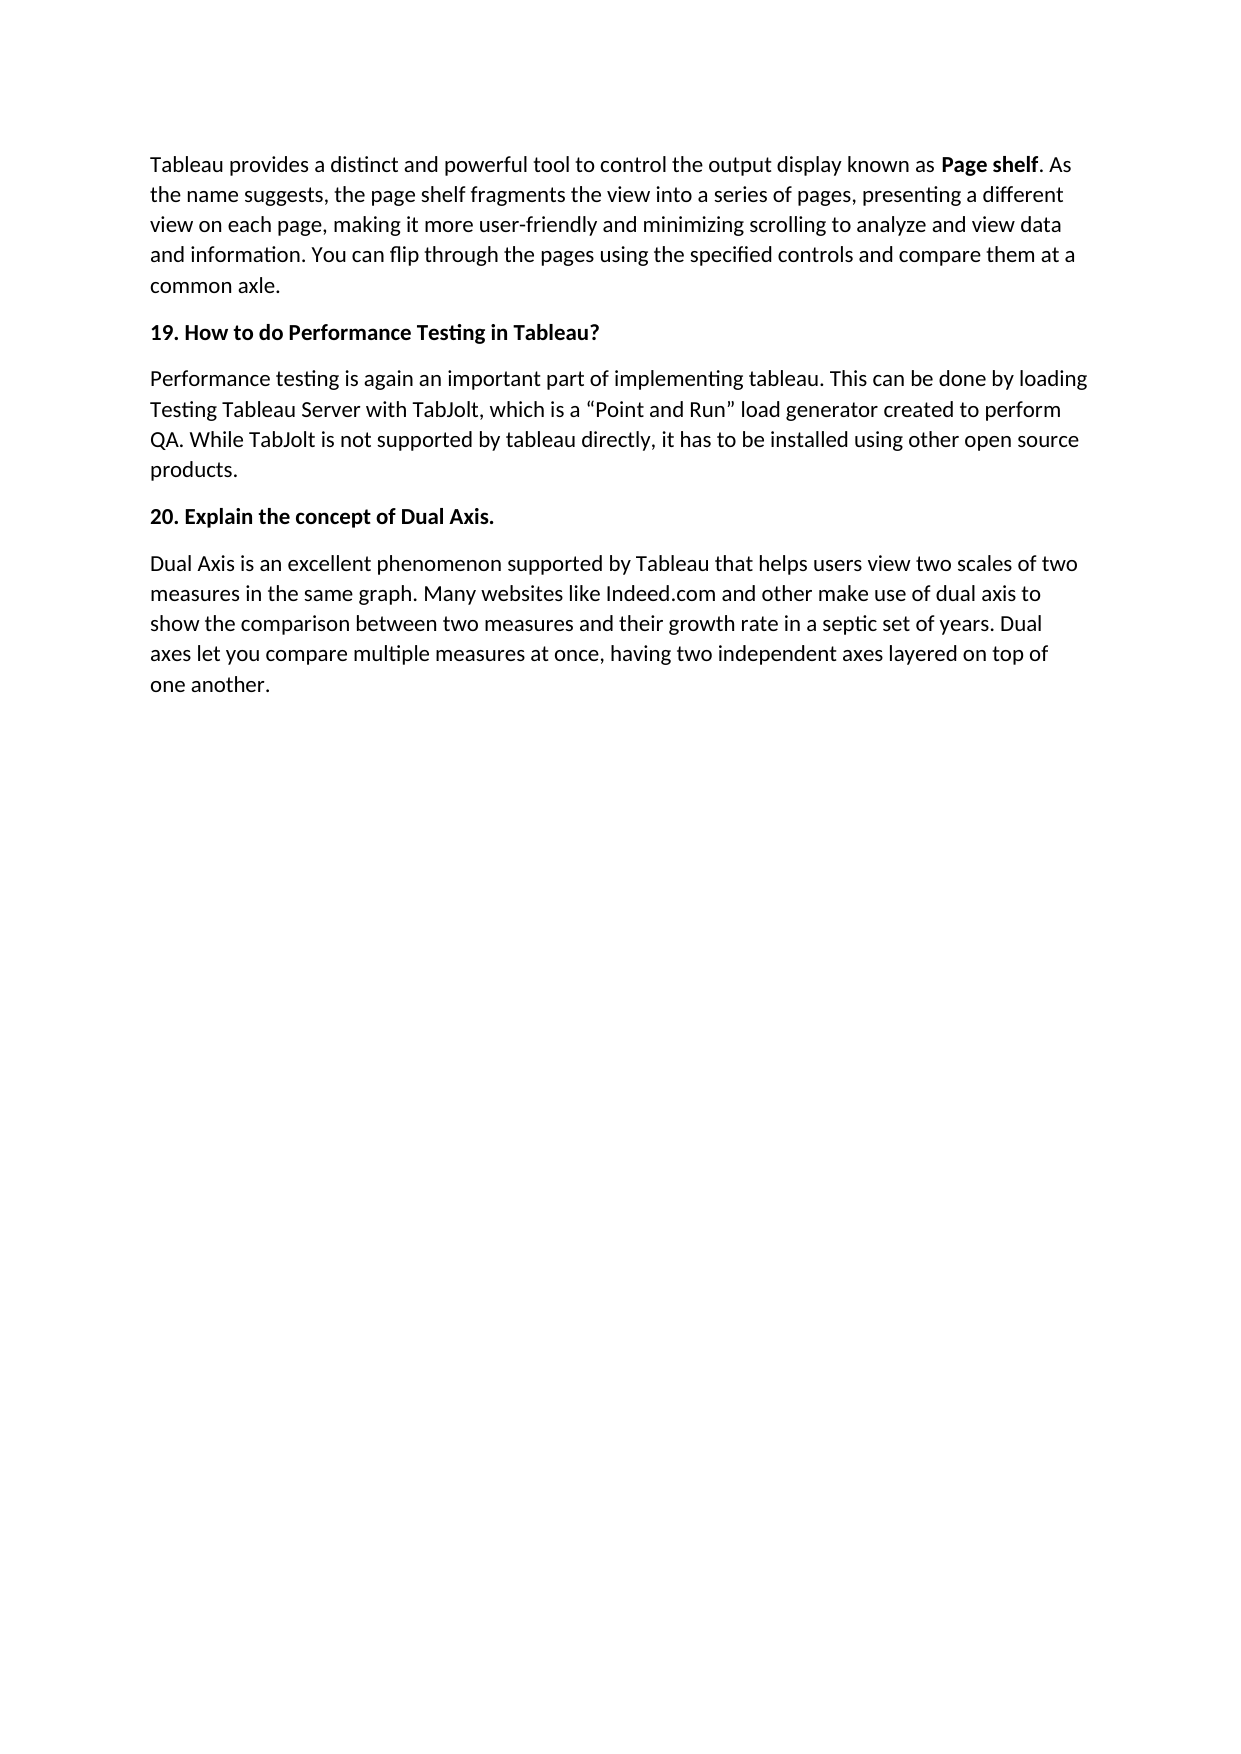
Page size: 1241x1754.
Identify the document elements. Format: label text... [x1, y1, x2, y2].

text 20. Explain the concept of Dual Axis. [150, 502, 1090, 530]
text Tableau provides a distinct and powerful tool to control the output display known as Page shelf. As the name suggests, the page shelf fragments the view into a series of pages, presenting a different view on each page, making it more user-friendly and minimizing scrolling to analyze and view data and information. You can flip through the pages using the specified controls and compare them at a common axle. [150, 150, 1090, 299]
text Performance testing is again an important part of implementing tableau. This can be done by loading Testing Tableau Server with TabJolt, which is a “Point and Run” load generator created to perform QA. While TabJolt is not supported by tableau directly, it has to be installed using other open source products. [150, 364, 1090, 483]
text Dual Axis is an excellent phenomenon supported by Tableau that helps users view two scales of two measures in the same graph. Many websites like Indeed.com and other make use of dual axis to show the comparison between two measures and their growth rate in a septic set of years. Dual axes let you compare multiple measures at once, having two independent axes layered on top of one another. [150, 549, 1090, 698]
text 19. How to do Performance Testing in Tableau? [150, 318, 1090, 346]
